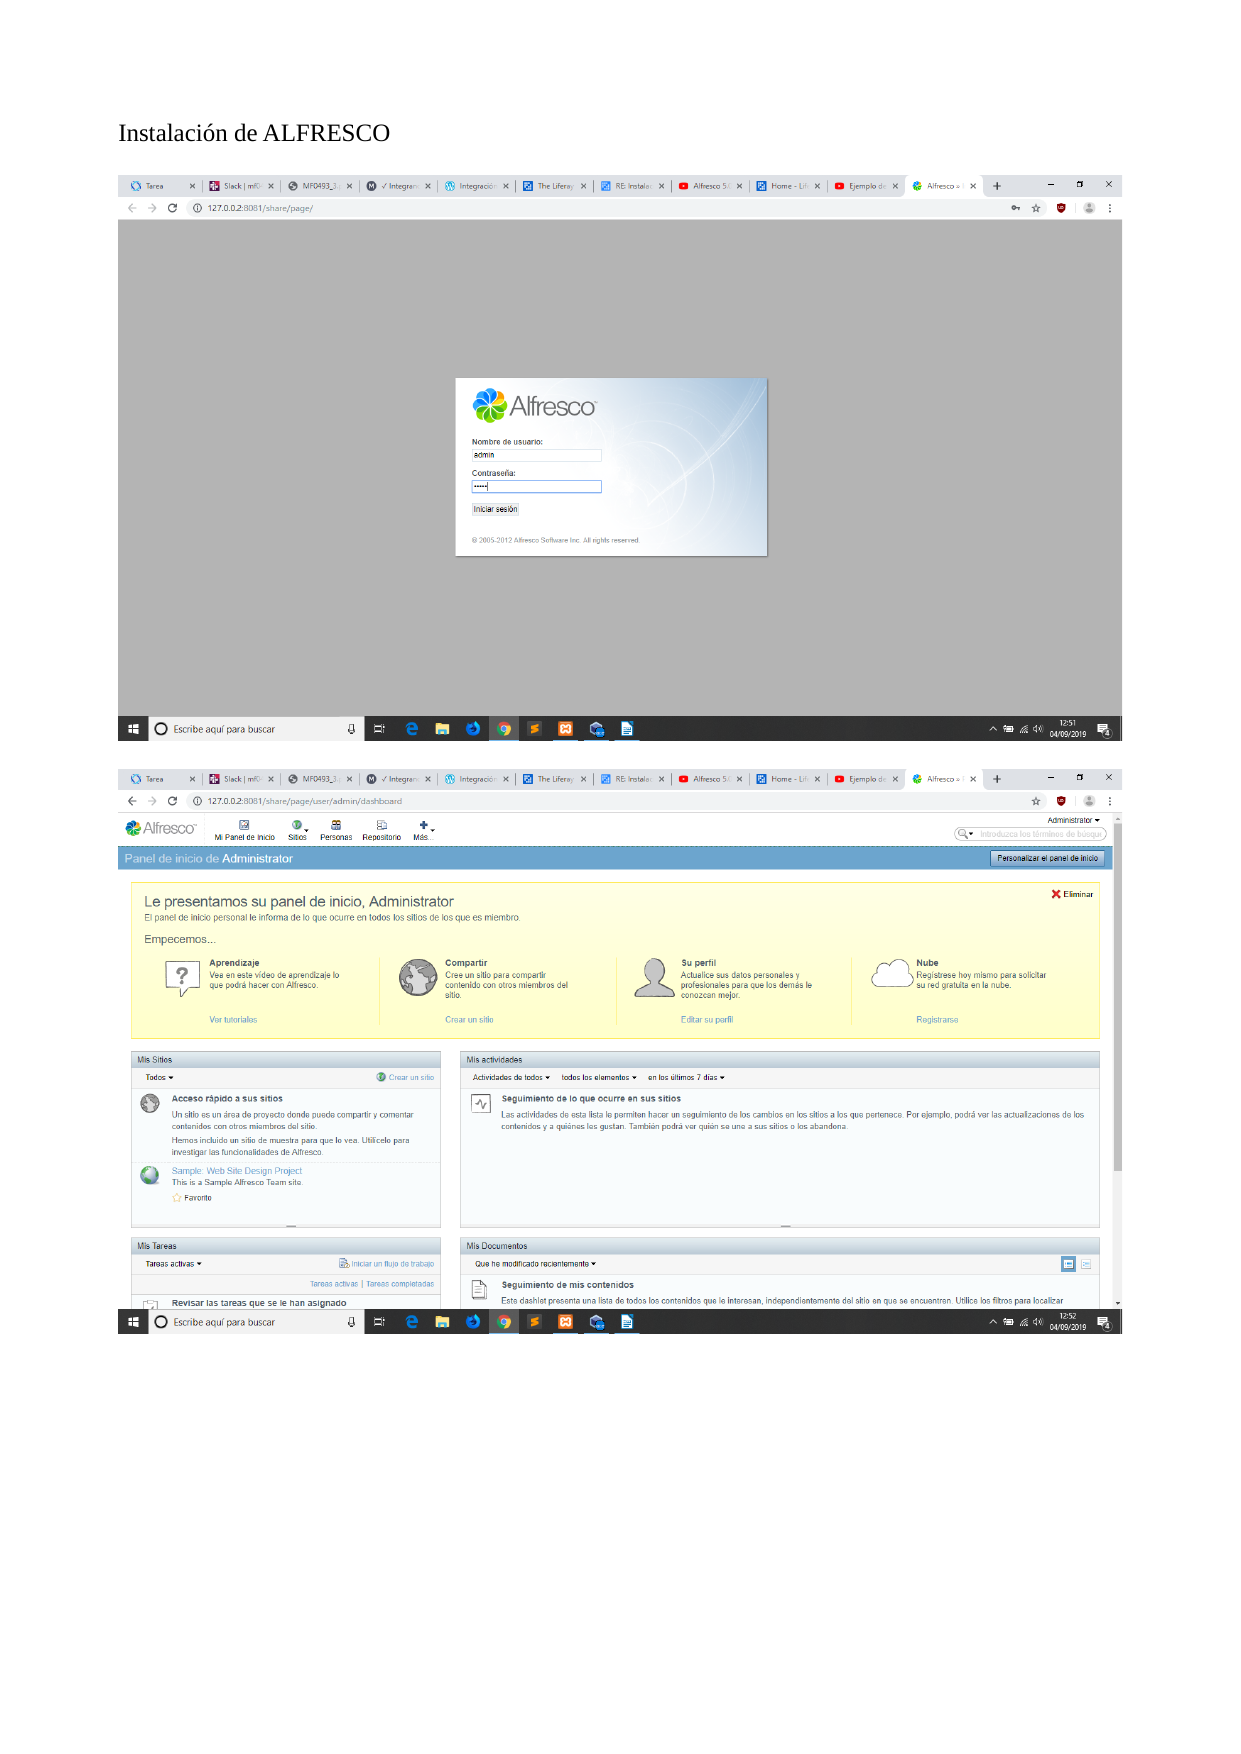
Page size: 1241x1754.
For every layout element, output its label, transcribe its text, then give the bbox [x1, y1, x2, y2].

text Instalación de ALFRESCO [118, 118, 1122, 147]
picture [118, 769, 1123, 1334]
picture [118, 175, 1123, 741]
